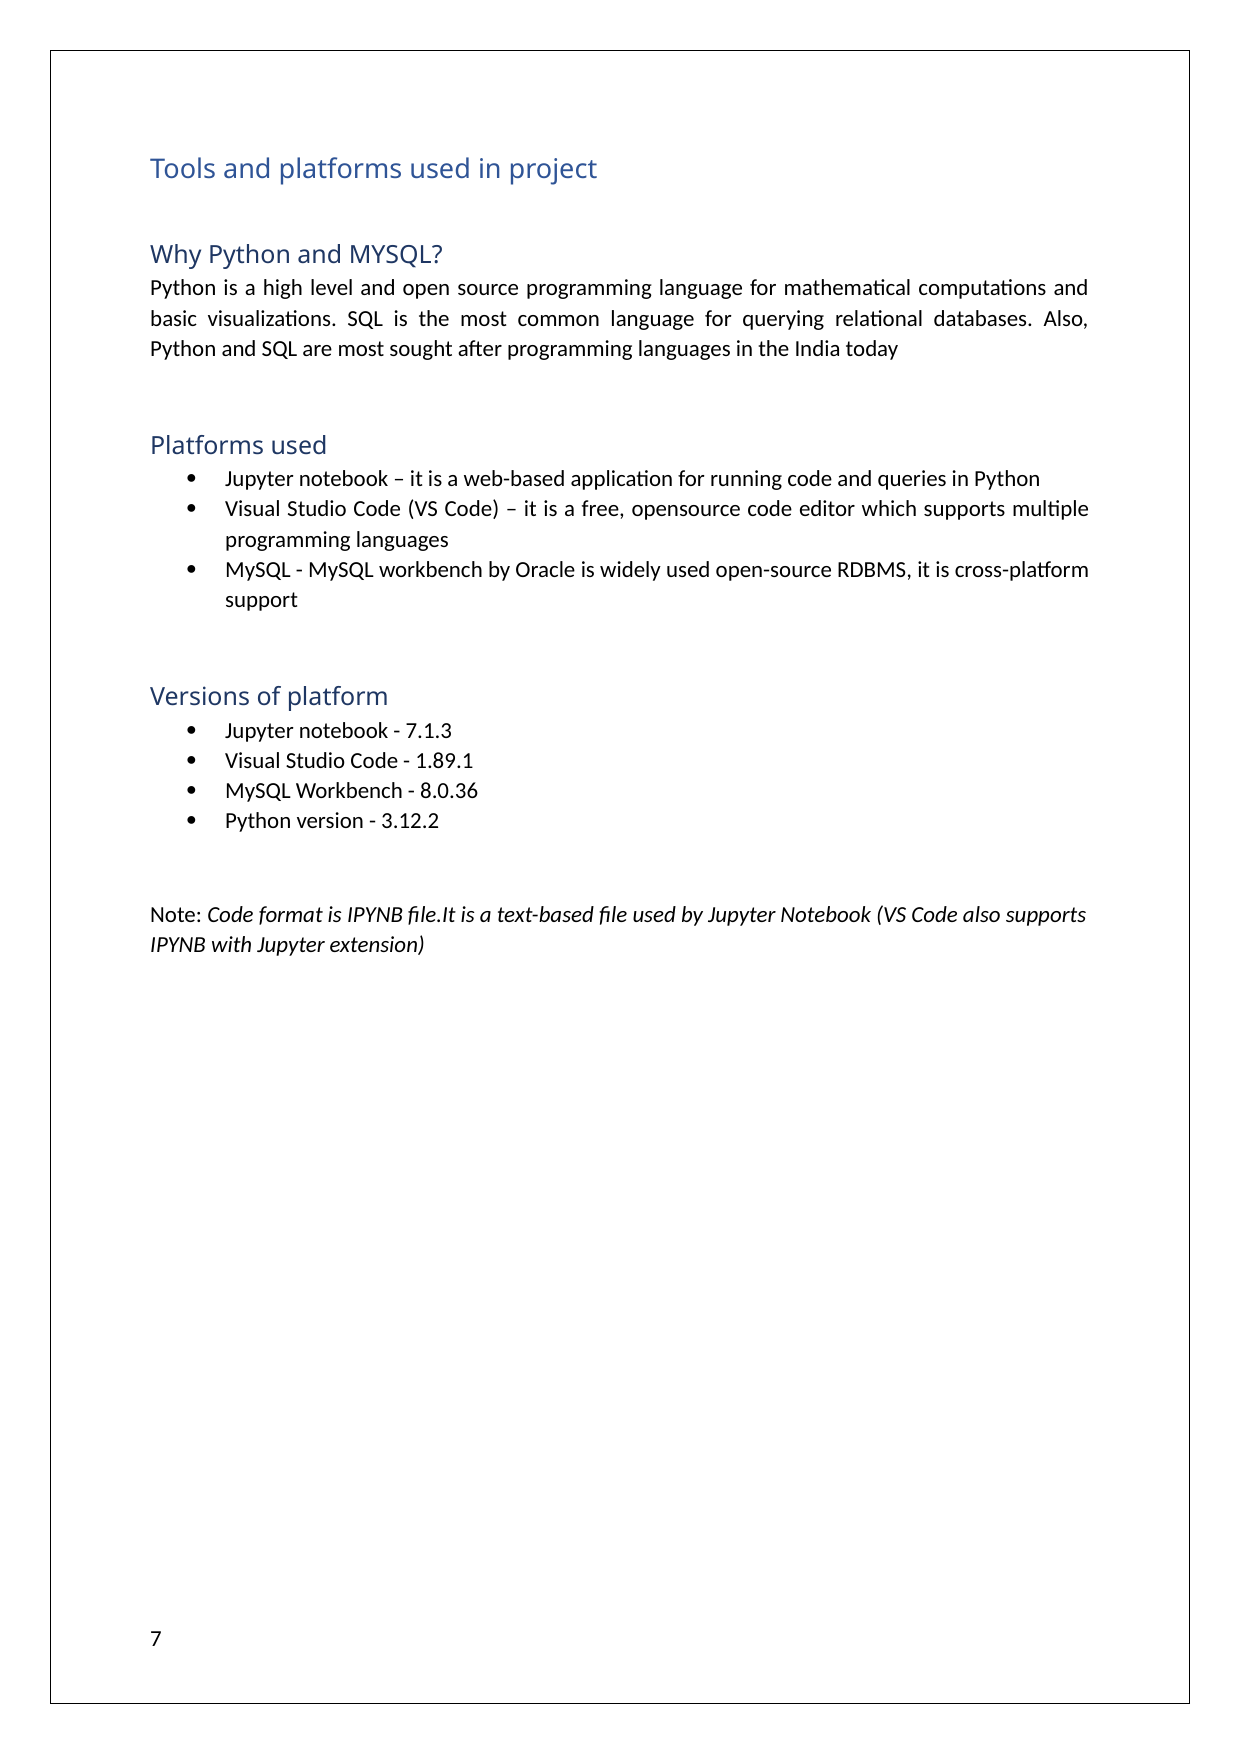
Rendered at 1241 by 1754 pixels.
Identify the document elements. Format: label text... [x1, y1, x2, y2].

list Jupyter notebook – it is a web-based application for running code and queries in Python [187, 464, 1090, 492]
subtitle Platforms used [150, 428, 1090, 462]
list Jupyter notebook - 7.1.3 [187, 716, 1090, 744]
list MySQL Workbench - 8.0.36 [187, 776, 1090, 804]
text Note: Code format is IPYNB file.It is a text-based file used by Jupyter Notebook (VS Code also supports IPYNB with Jupyter extension) [150, 900, 1090, 958]
subtitle Tools and platforms used in project [150, 150, 1090, 187]
text Python is a high level and open source programming language for mathematical computations and basic visualizations. SQL is the most common language for querying relational databases. Also, Python and SQL are most sought after programming languages in the India today [150, 273, 1090, 362]
subtitle Versions of platform [150, 679, 1090, 713]
list Visual Studio Code (VS Code) – it is a free, opensource code editor which supports multiple programming languages [187, 494, 1090, 553]
subtitle Why Python and MYSQL? [150, 237, 1090, 271]
list Python version - 3.12.2 [187, 806, 1090, 834]
list Visual Studio Code - 1.89.1 [187, 746, 1090, 774]
list MySQL - MySQL workbench by Oracle is widely used open-source RDBMS, it is cross-platform support [187, 555, 1090, 613]
